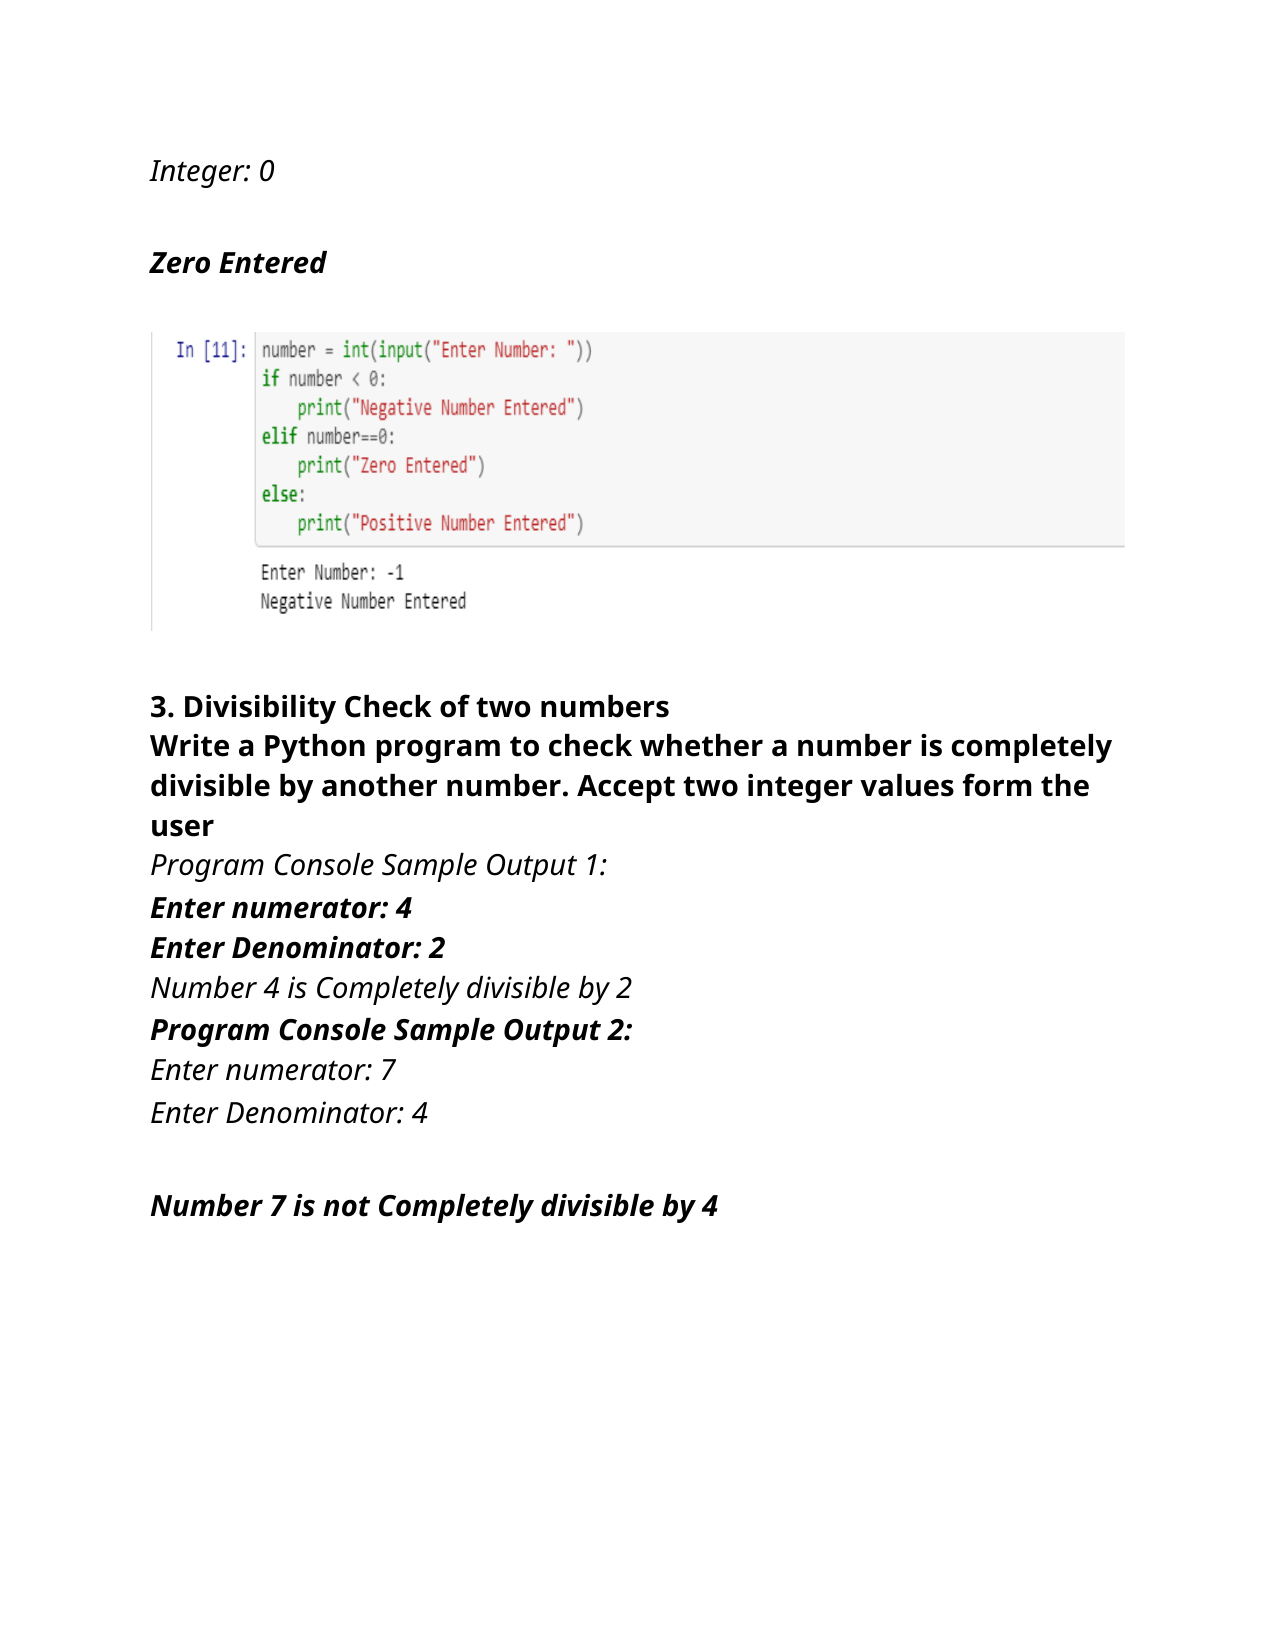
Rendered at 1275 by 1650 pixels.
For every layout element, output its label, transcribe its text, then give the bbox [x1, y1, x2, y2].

subtitle Enter Denominator: 2 [150, 927, 1125, 967]
subtitle Program Console Sample Output 2: [150, 1010, 1125, 1049]
subtitle Enter numerator: 4 [150, 887, 1125, 927]
subtitle Program Console Sample Output 1: [150, 845, 1125, 884]
subtitle Number 4 is Completely divisible by 2 [150, 967, 1125, 1007]
subtitle Number 7 is not Completely divisible by 4 [150, 1185, 1125, 1225]
subtitle 3. Divisibility Check of two numbers [150, 686, 1125, 726]
picture [150, 332, 1125, 631]
subtitle Enter numerator: 7 [150, 1049, 1125, 1089]
subtitle Zero Entered [150, 243, 1125, 282]
subtitle Write a Python program to check whether a number is completely divisible by another number. Accept two integer values form the user [150, 726, 1125, 845]
subtitle Integer: 0 [150, 150, 1125, 190]
subtitle Enter Denominator: 4 [150, 1092, 1125, 1132]
